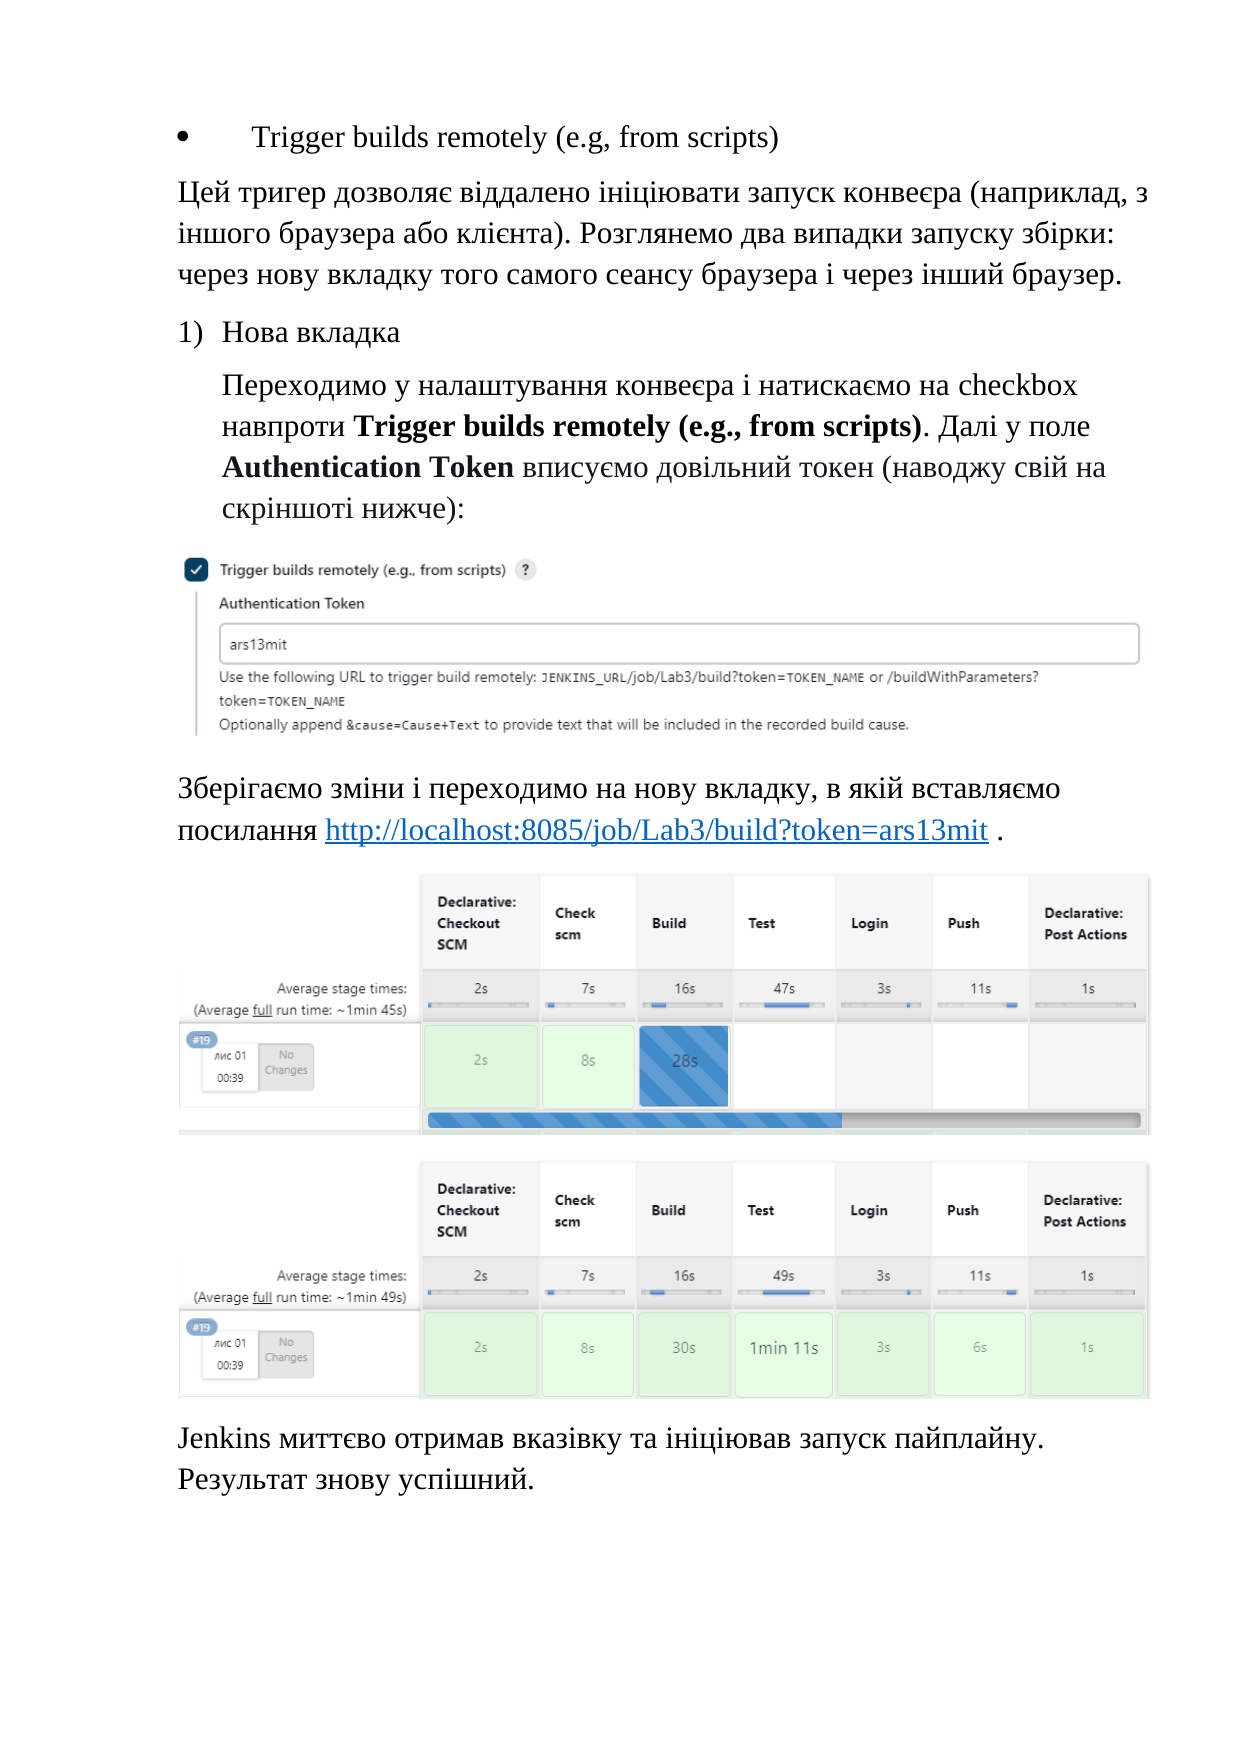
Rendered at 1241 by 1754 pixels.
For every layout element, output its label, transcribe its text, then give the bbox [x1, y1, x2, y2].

picture [177, 1155, 1152, 1399]
text Переходимо у налаштування конвеєра і натискаємо на checkbox навпроти Trigger builds remotely (e.g., from scripts). Далі у поле Authentication Token вписуємо довільний токен (наводжу свій на скріншоті нижче): [222, 366, 1152, 526]
text Зберігаємо зміни і переходимо на нову вкладку, в якій вставляємо посилання http://localhost:8085/job/Lab3/build?token=ars13mit . [177, 769, 1152, 847]
list Нова вкладка [177, 313, 1152, 349]
text Jenkins миттєво отримав вказівку та ініціював запуск пайплайну. Результат знову успішний. [177, 1419, 1152, 1496]
picture [177, 868, 1152, 1135]
text Цей тригер дозволяє віддалено ініціювати запуск конвеєра (наприклад, з іншого браузера або клієнта). Розглянемо два випадки запуску збірки: через нову вкладку того самого сеансу браузера і через інший браузер. [177, 173, 1152, 291]
picture [177, 547, 1152, 749]
list Trigger builds remotely (e.g, from scripts) [177, 118, 1152, 154]
